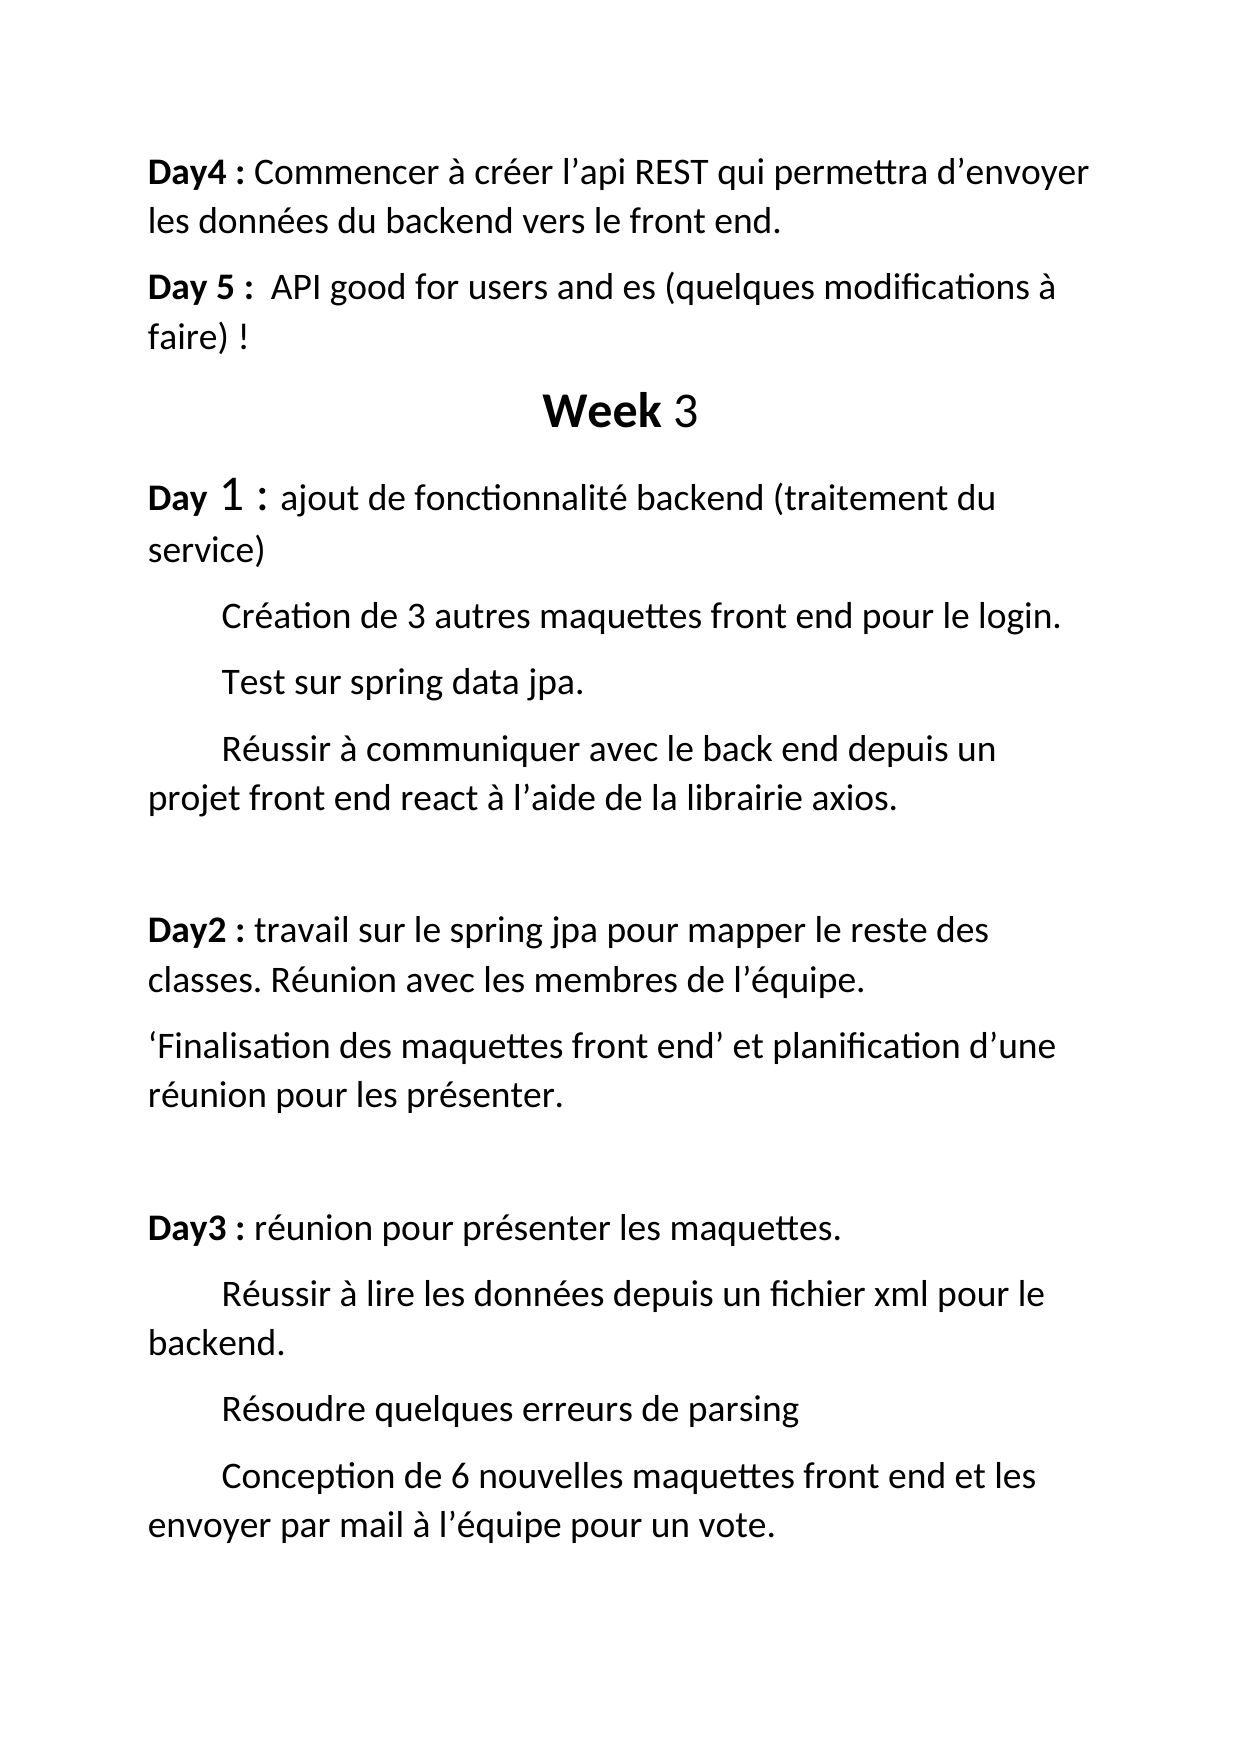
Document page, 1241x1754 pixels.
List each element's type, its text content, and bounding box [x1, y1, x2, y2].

text Week 3 [148, 379, 1093, 440]
text Résoudre quelques erreurs de parsing [148, 1385, 1093, 1431]
text Conception de 6 nouvelles maquettes front end et les envoyer par mail à l’équipe pour un vote. [148, 1452, 1093, 1547]
text Day3 : réunion pour présenter les maquettes. [148, 1204, 1093, 1249]
text Day 1 : ajout de fonctionnalité backend (traitement du service) [148, 461, 1093, 572]
text Day4 : Commencer à créer l’api REST qui permettra d’envoyer les données du backend vers le front end. [148, 148, 1093, 243]
text Test sur spring data jpa. [148, 658, 1093, 704]
text Création de 3 autres maquettes front end pour le login. [148, 592, 1093, 638]
text Réussir à communiquer avec le back end depuis un projet front end react à l’aide de la librairie axios. [148, 724, 1093, 820]
text Day 5 : API good for users and es (quelques modifications à faire) ! [148, 263, 1093, 358]
text ‘Finalisation des maquettes front end’ et planification d’une réunion pour les présenter. [148, 1022, 1093, 1117]
text Day2 : travail sur le spring jpa pour mapper le reste des classes. Réunion avec les membres de l’équipe. [148, 906, 1093, 1002]
text Réussir à lire les données depuis un fichier xml pour le backend. [148, 1270, 1093, 1365]
